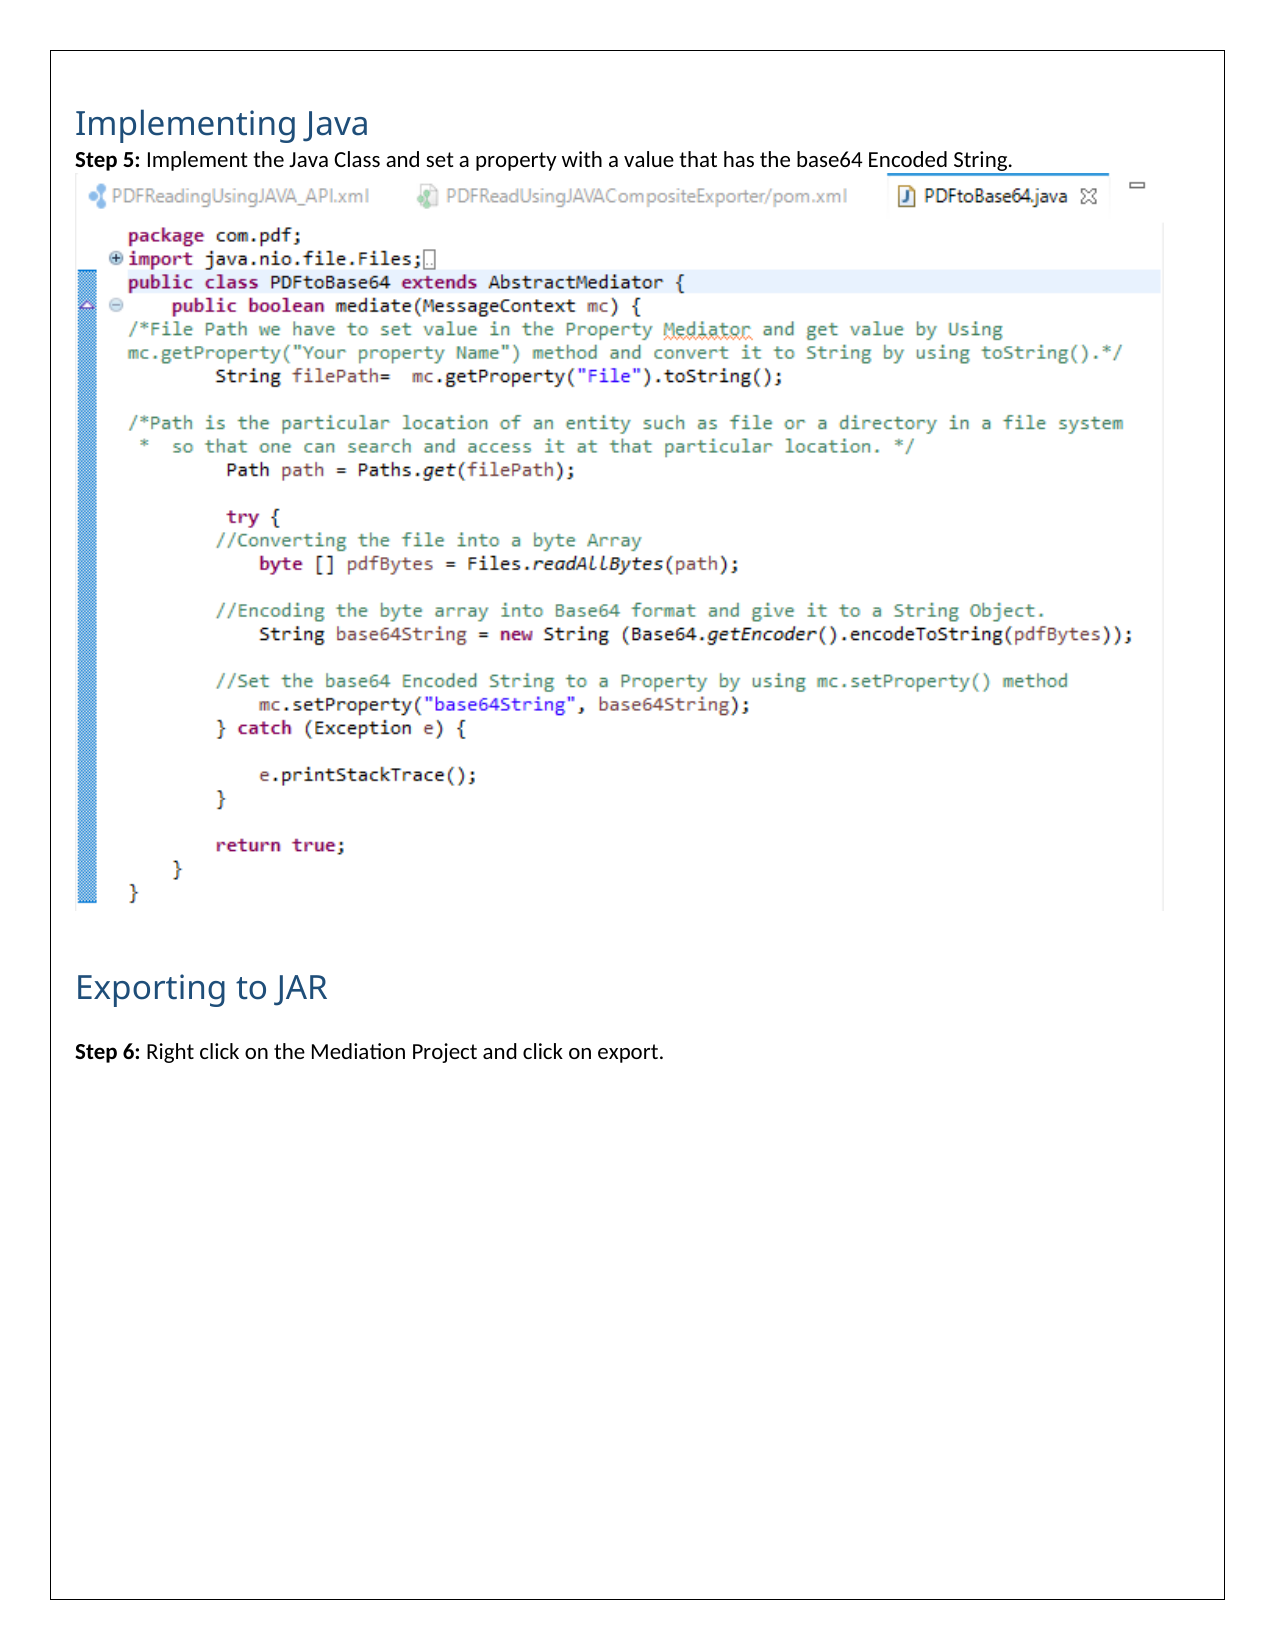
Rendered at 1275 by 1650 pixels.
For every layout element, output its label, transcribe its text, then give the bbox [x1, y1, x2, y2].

text Step 6: Right click on the Mediation Project and click on export. [75, 1037, 1200, 1065]
text Step 5: Implement the Java Class and set a property with a value that has the base64 Encoded String. [75, 145, 1200, 173]
picture [75, 173, 1164, 911]
subtitle Exporting to JAR [75, 964, 1200, 1009]
subtitle Implementing Java [75, 100, 1200, 145]
